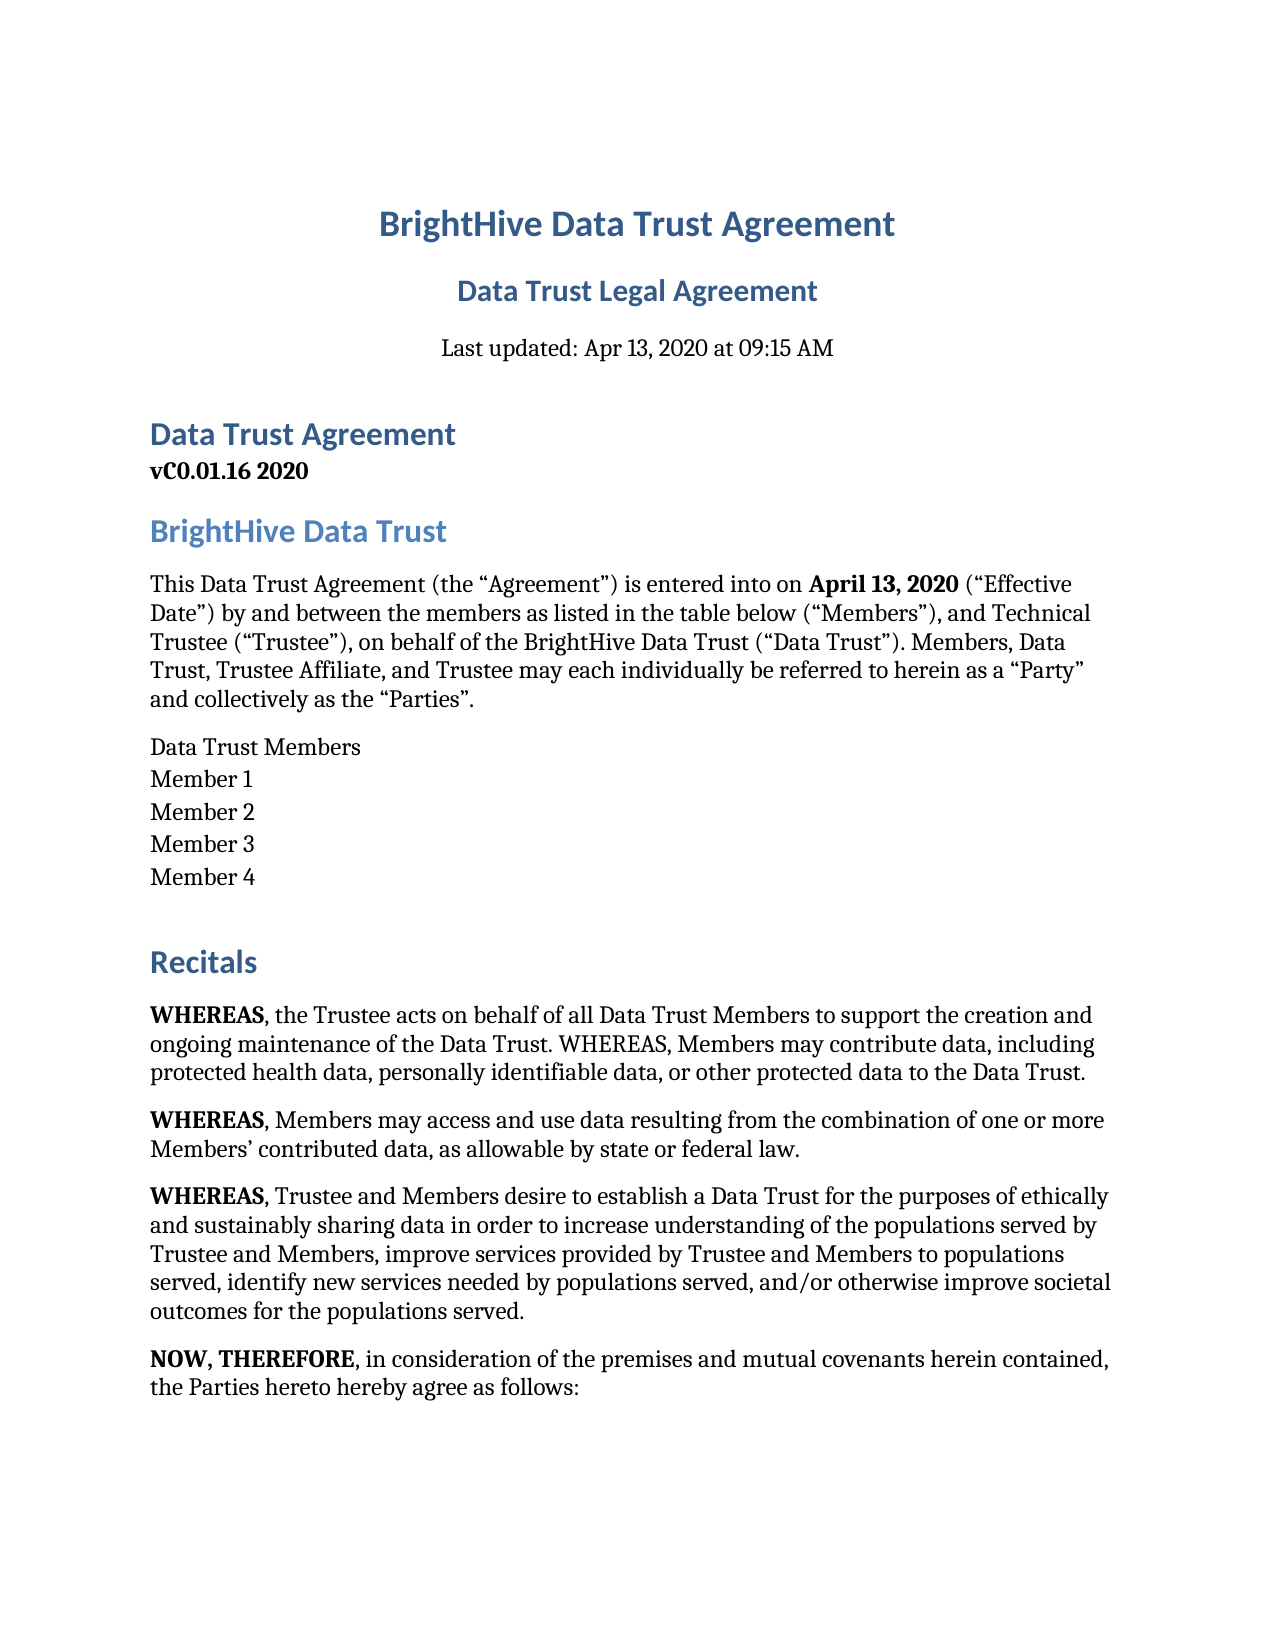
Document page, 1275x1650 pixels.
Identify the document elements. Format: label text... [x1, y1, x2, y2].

text WHEREAS, Members may access and use data resulting from the combination of one or more Members’ contributed data, as allowable by state or federal law. [150, 1106, 1125, 1163]
text NOW, THEREFORE, in consideration of the premises and mutual covenants herein contained, the Parties hereto hereby agree as follows: [150, 1344, 1125, 1402]
text Member 2 [150, 797, 1125, 826]
text This Data Trust Agreement (the “Agreement”) is entered into on April 13, 2020 (“Effective Date”) by and between the members as listed in the table below (“Members”), and Technical Trustee (“Trustee”), on behalf of the BrightHive Data Trust (“Data Trust”). Members, Data Trust, Trustee Affiliate, and Trustee may each individually be referred to herein as a “Party” and collectively as the “Parties”. [150, 570, 1125, 714]
text WHEREAS, Trustee and Members desire to establish a Data Trust for the purposes of ethically and sustainably sharing data in order to increase understanding of the populations served by Trustee and Members, improve services provided by Trustee and Members to populations served, identify new services needed by populations served, and/or otherwise improve societal outcomes for the populations served. [150, 1182, 1125, 1326]
subtitle Recitals [150, 941, 1125, 982]
text Member 1 [150, 765, 1125, 794]
title BrightHive Data Trust Agreement [150, 200, 1125, 246]
text Last updated: Apr 13, 2020 at 09:15 AM [150, 334, 1125, 363]
text Member 3 [150, 830, 1125, 859]
subtitle Data Trust Agreement [150, 413, 1125, 453]
table_header vC0.01.16 2020 [139, 454, 1275, 490]
text Member 4 [150, 862, 1125, 891]
text WHEREAS, the Trustee acts on behalf of all Data Trust Members to support the creation and ongoing maintenance of the Data Trust. WHEREAS, Members may contribute data, including protected health data, personally identifiable data, or other protected data to the Data Trust. [150, 1001, 1125, 1087]
subtitle BrightHive Data Trust [150, 511, 1125, 551]
subtitle Data Trust Legal Agreement [150, 271, 1125, 309]
text Data Trust Members [150, 732, 1125, 761]
